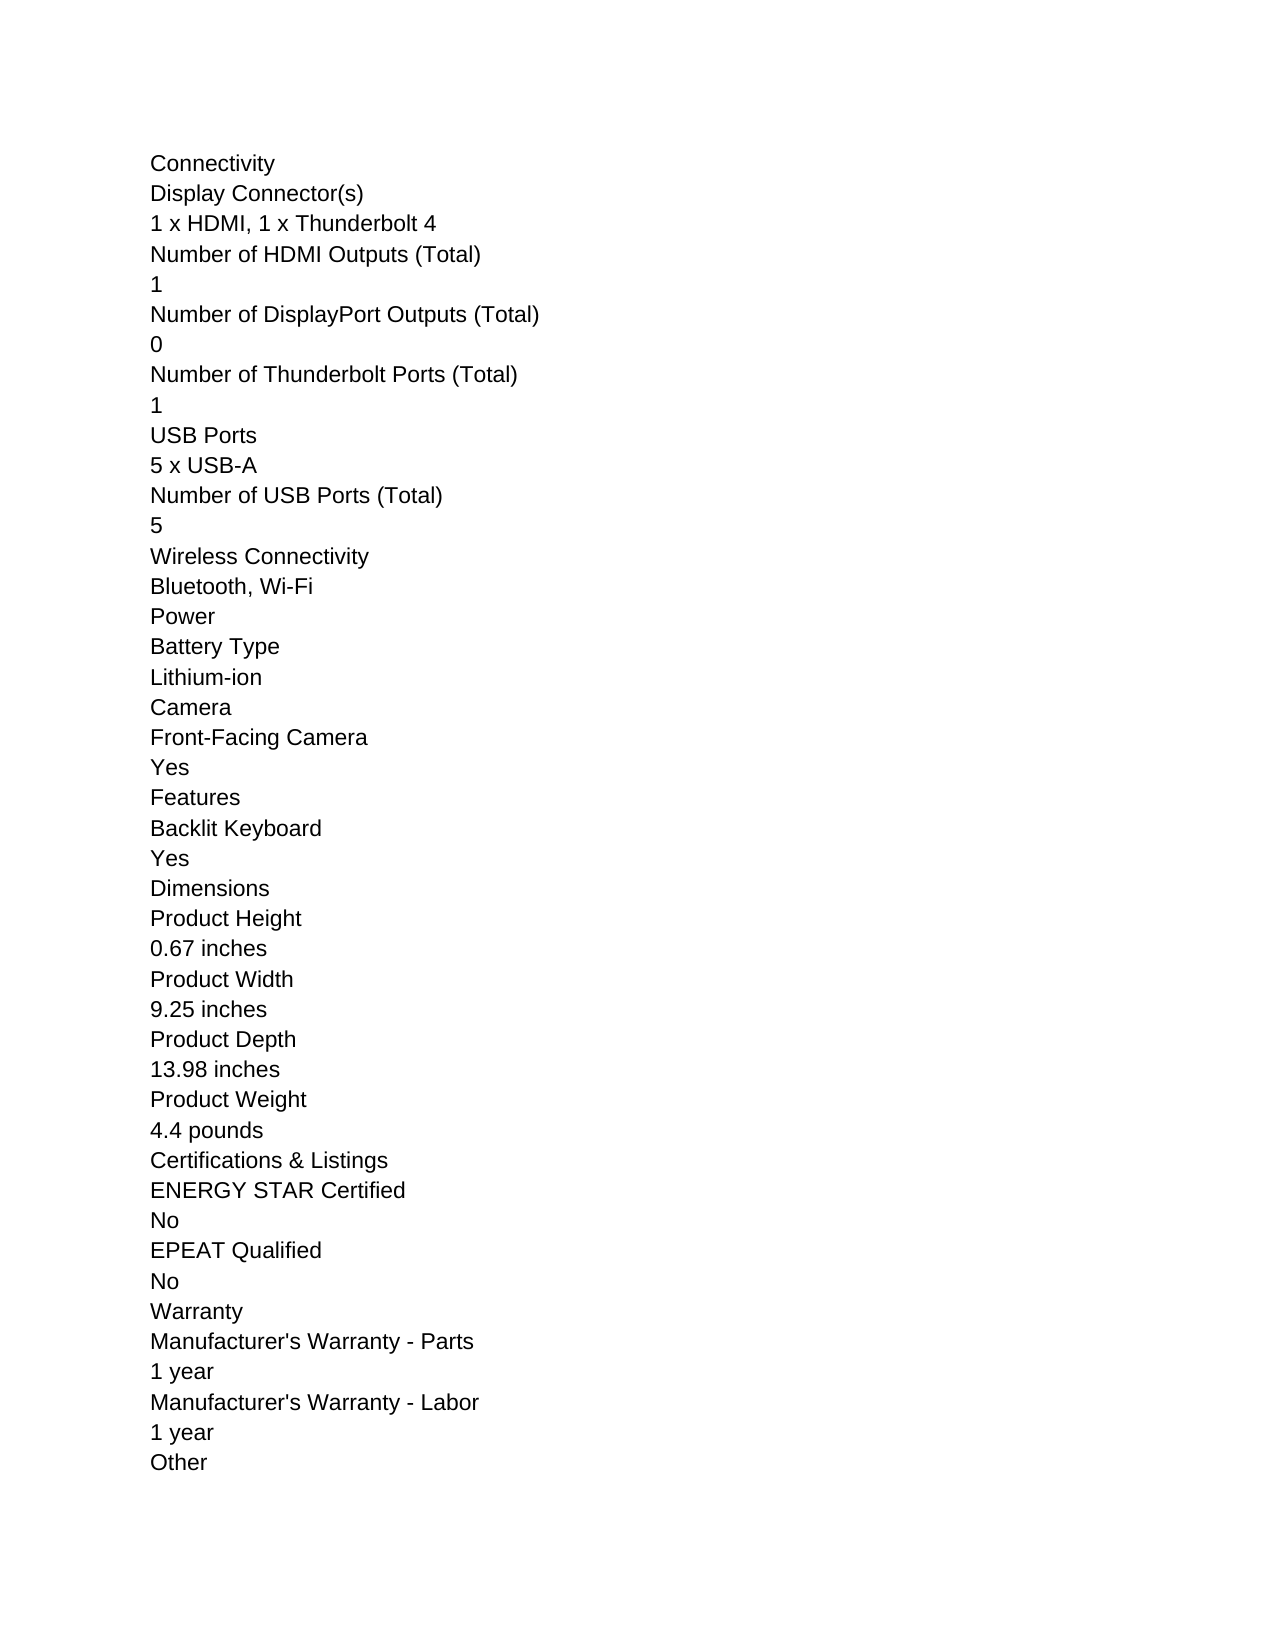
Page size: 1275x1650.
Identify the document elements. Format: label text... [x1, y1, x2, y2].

text 4.4 pounds [150, 1117, 1125, 1143]
text Wireless Connectivity [150, 543, 1125, 569]
text Warranty [150, 1298, 1125, 1324]
text Camera [150, 694, 1125, 720]
text Yes [150, 754, 1125, 781]
text 0.67 inches [150, 935, 1125, 962]
text 1 year [150, 1358, 1125, 1385]
text 9.25 inches [150, 996, 1125, 1022]
text 1 year [150, 1419, 1125, 1445]
text Number of DisplayPort Outputs (Total) [150, 301, 1125, 327]
text Battery Type [150, 633, 1125, 660]
text Connectivity [150, 150, 1125, 176]
text No [150, 1268, 1125, 1294]
text 1 x HDMI, 1 x Thunderbolt 4 [150, 210, 1125, 237]
text Manufacturer's Warranty - Parts [150, 1328, 1125, 1354]
text Product Depth [150, 1026, 1125, 1052]
text Lithium-ion [150, 663, 1125, 690]
text Front-Facing Camera [150, 724, 1125, 750]
text Certifications & Listings [150, 1147, 1125, 1173]
text EPEAT Qualified [150, 1237, 1125, 1264]
text Product Height [150, 905, 1125, 932]
text 5 [150, 512, 1125, 539]
text 0 [150, 331, 1125, 358]
text Number of HDMI Outputs (Total) [150, 241, 1125, 267]
text Display Connector(s) [150, 180, 1125, 207]
text 13.98 inches [150, 1056, 1125, 1083]
text Bluetooth, Wi-Fi [150, 573, 1125, 599]
text Manufacturer's Warranty - Labor [150, 1388, 1125, 1415]
text 1 [150, 271, 1125, 297]
text Number of Thunderbolt Ports (Total) [150, 361, 1125, 388]
text Power [150, 603, 1125, 629]
text USB Ports [150, 422, 1125, 448]
text Yes [150, 845, 1125, 871]
text Product Width [150, 966, 1125, 992]
text 1 [150, 392, 1125, 418]
text Dimensions [150, 875, 1125, 901]
text ENERGY STAR Certified [150, 1177, 1125, 1203]
text Features [150, 784, 1125, 811]
text 5 x USB-A [150, 452, 1125, 478]
text Product Weight [150, 1086, 1125, 1113]
text No [150, 1207, 1125, 1234]
text Backlit Keyboard [150, 814, 1125, 841]
text Number of USB Ports (Total) [150, 482, 1125, 509]
text Other [150, 1449, 1125, 1475]
